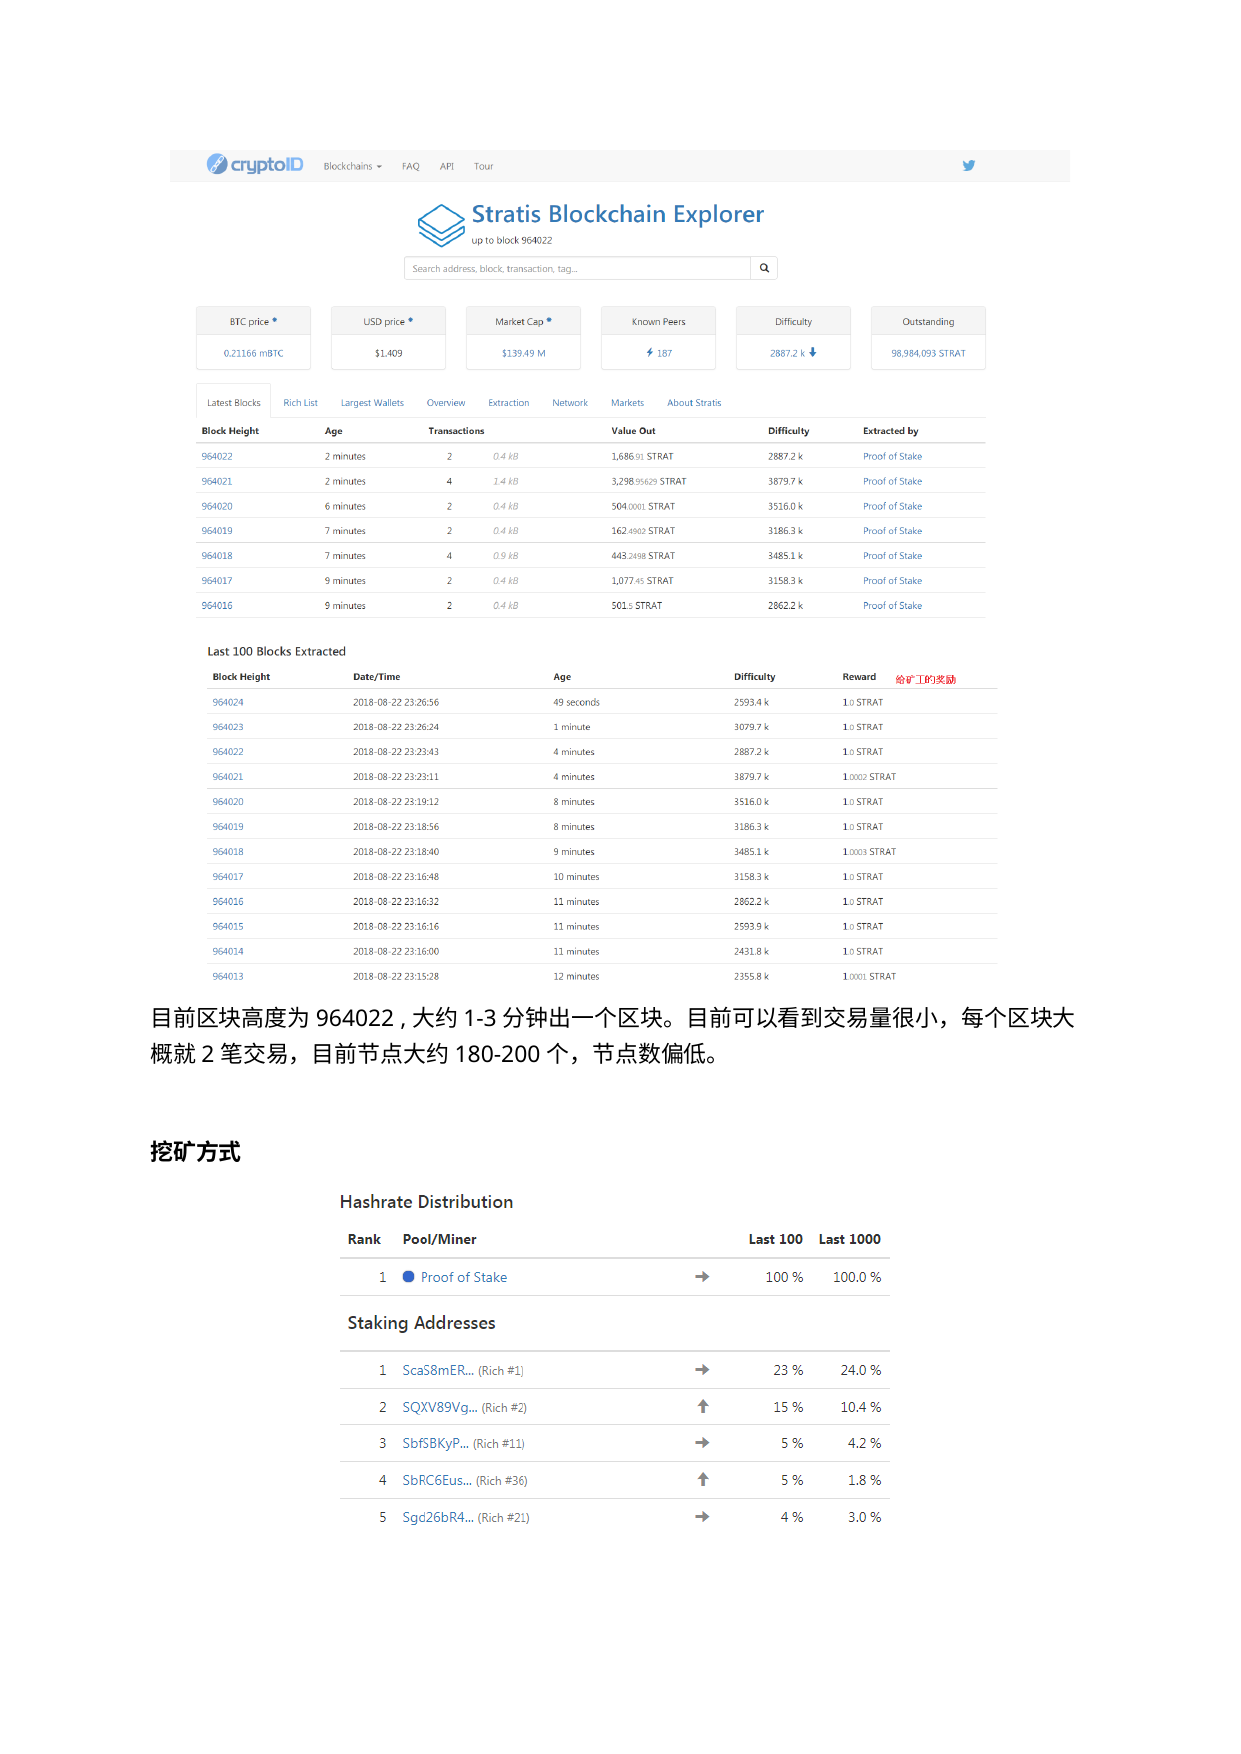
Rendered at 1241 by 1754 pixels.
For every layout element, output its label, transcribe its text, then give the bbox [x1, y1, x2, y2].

picture [195, 640, 1045, 982]
text 目前区块高度为 964022 , 大约 1-3 分钟出一个区块。目前可以看到交易量很小，每个区块大概就 2 笔交易，目前节点大约 180-200 个，节点数偏低。 [150, 1000, 1090, 1069]
picture [327, 1186, 913, 1529]
text 挖矿方式 [150, 1134, 1090, 1167]
picture [170, 150, 1071, 622]
